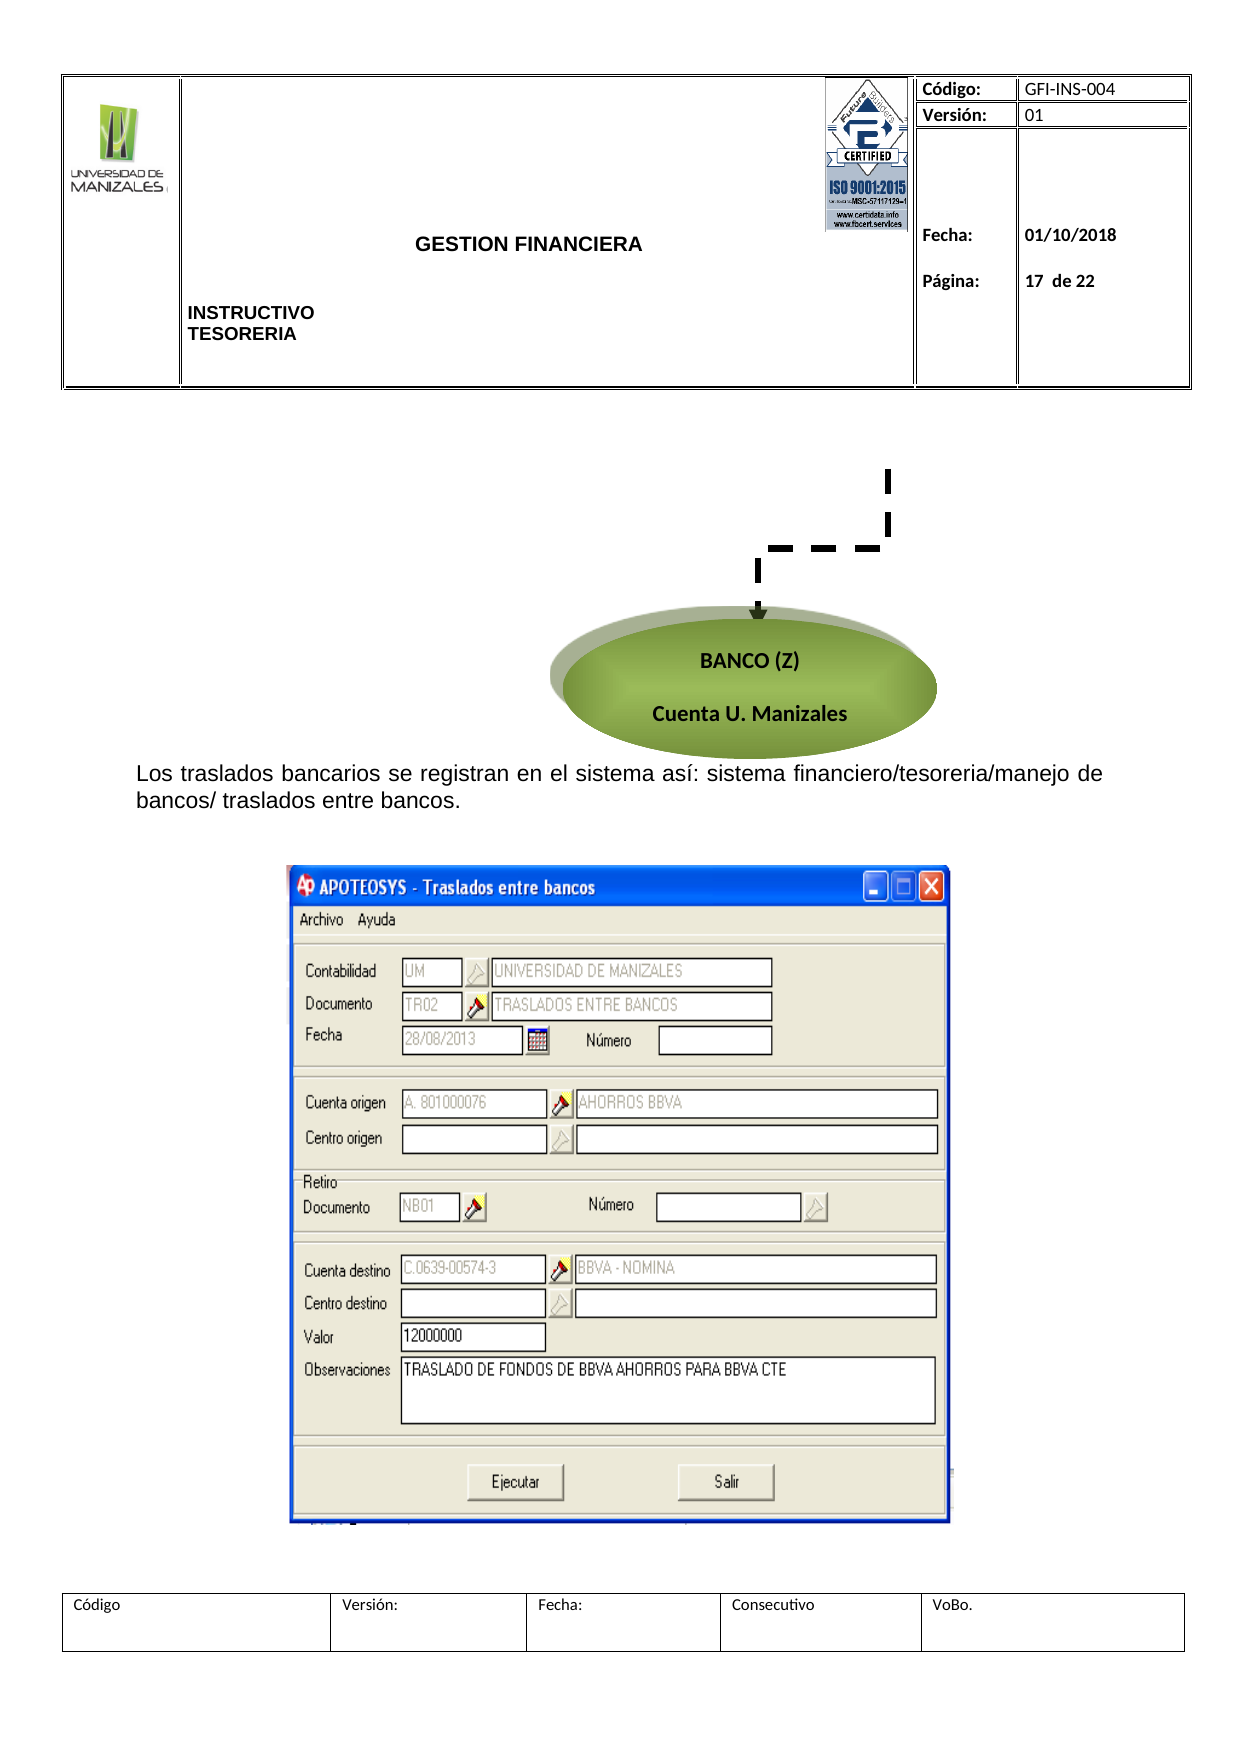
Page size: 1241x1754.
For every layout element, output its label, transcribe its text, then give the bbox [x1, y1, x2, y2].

picture [825, 78, 908, 232]
picture [286, 865, 954, 1525]
text Los traslados bancarios se registran en el sistema así: sistema financiero/tesoreria/manejo de bancos/ traslados entre bancos. [136, 760, 1104, 813]
picture [67, 97, 168, 198]
